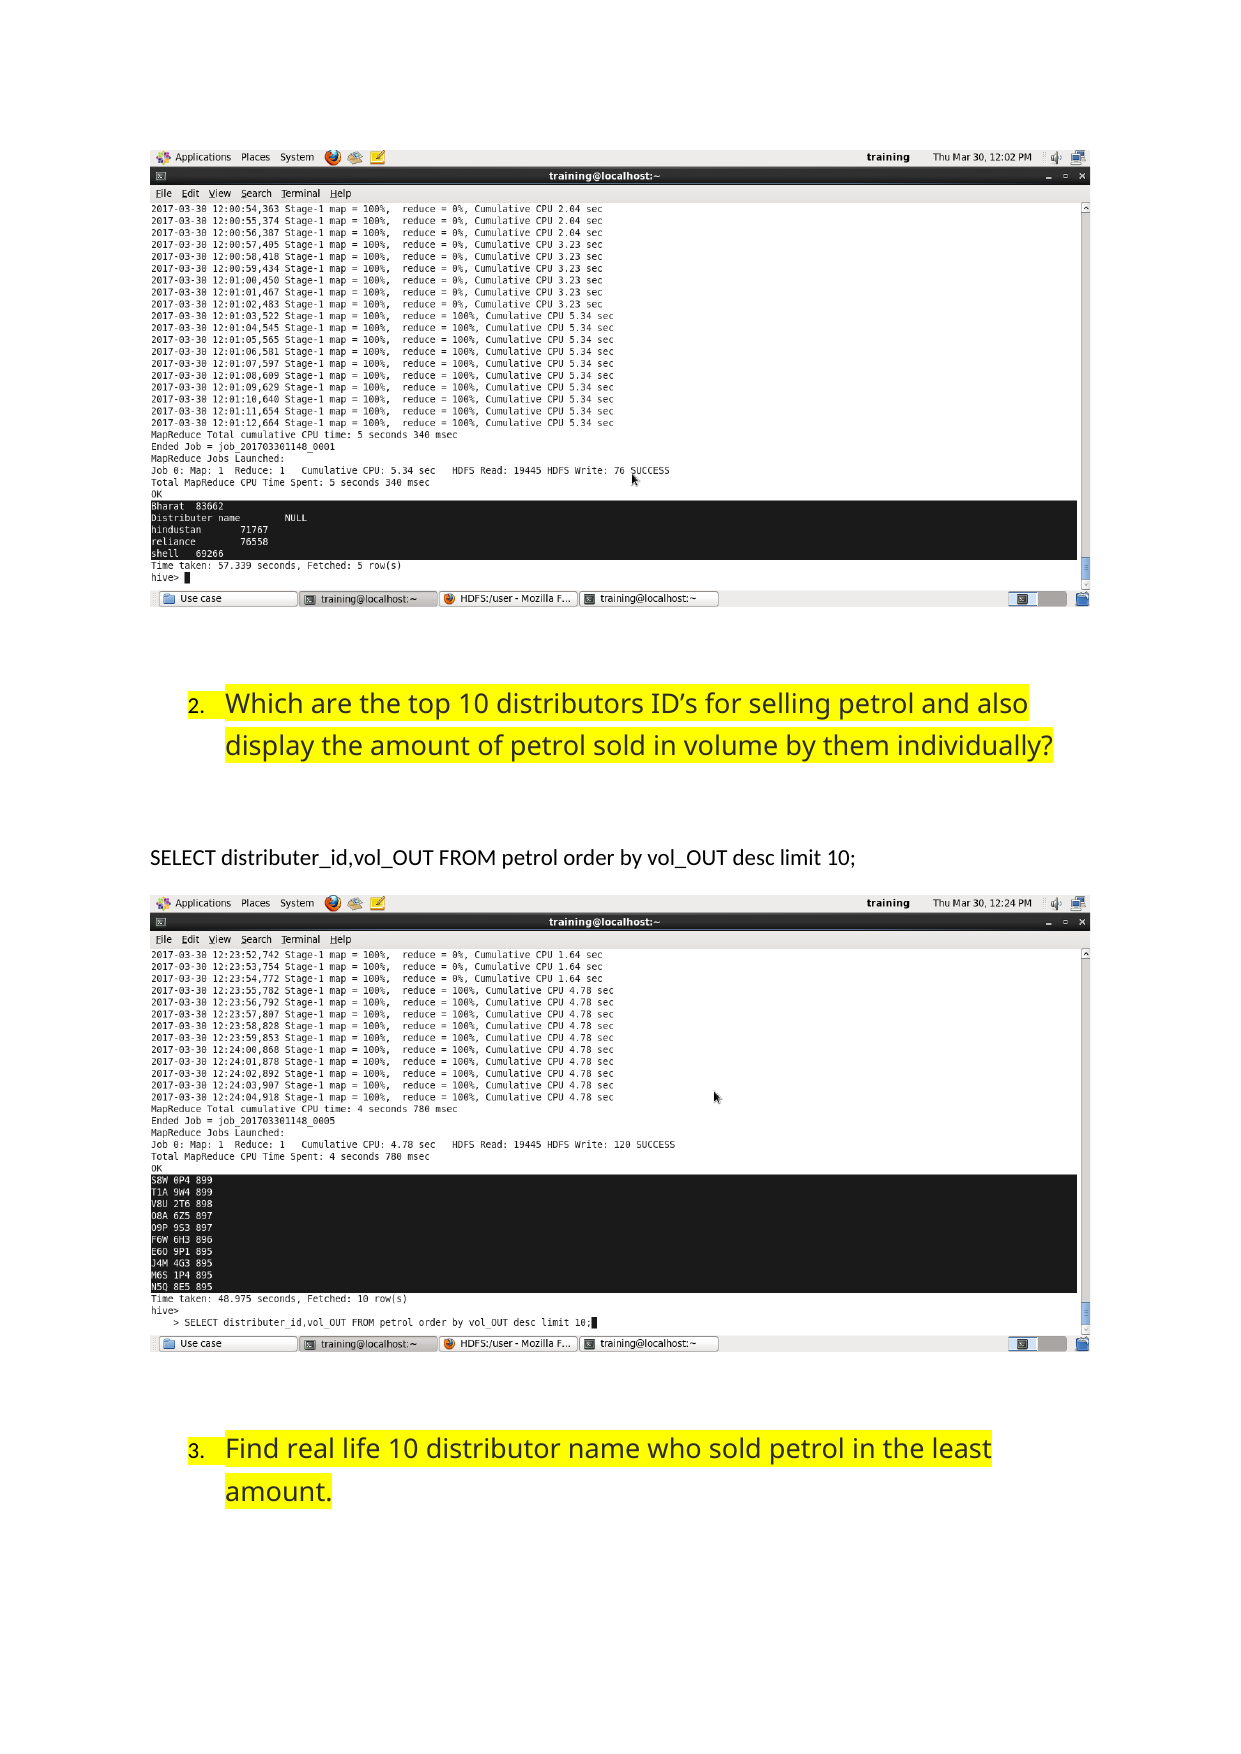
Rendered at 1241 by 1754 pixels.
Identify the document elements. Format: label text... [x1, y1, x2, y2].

list Find real life 10 distributor name who sold petrol in the least amount. [187, 1430, 1090, 1509]
text SELECT distributer_id,vol_OUT FROM petrol order by vol_OUT desc limit 10; [150, 843, 1090, 871]
list Which are the top 10 distributors ID’s for selling petrol and also display the amount of petrol sold in volume by them individually? [187, 684, 1090, 763]
picture [150, 895, 1091, 1352]
picture [150, 150, 1091, 607]
